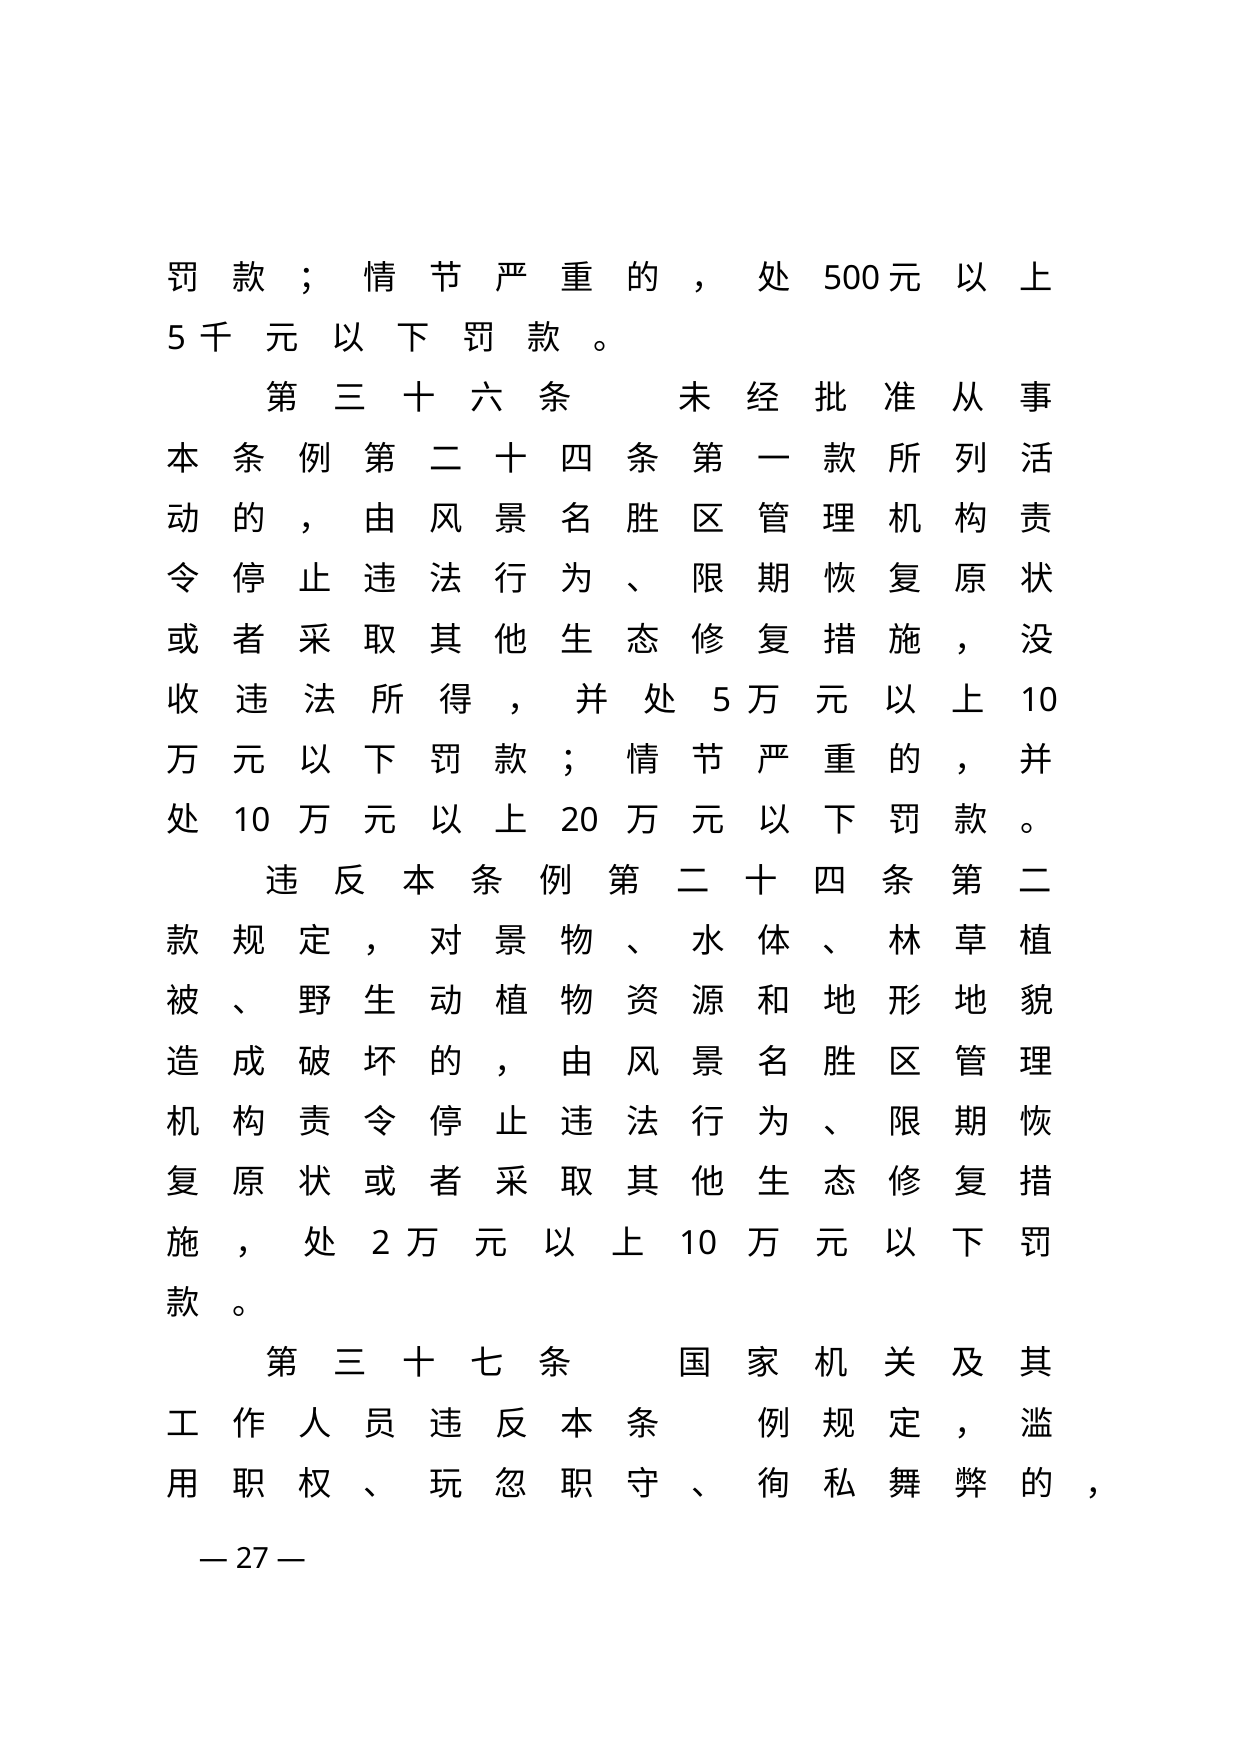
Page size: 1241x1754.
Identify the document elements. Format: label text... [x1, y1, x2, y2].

text 第三十六条 未经批准从事本条例第二十四条第一款所列活动的，由风景名胜区管理机构责令停止违法行为、限期恢复原状或者采取其他生态修复措施，没收违法所得，并处5万元以上10万元以下罚款；情节严重的，并处10万元以上20万元以下罚款。 [167, 365, 1085, 848]
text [167, 244, 1085, 365]
text 违反本条例第二十四条第二款规定，对景物、水体、林草植被、野生动植物资源和地形地貌造成破坏的，由风景名胜区管理机构责令停止违法行为、限期恢复原状或者采取其他生态修复措施，处2万元以上10万元以下罚款。 [167, 848, 1085, 1330]
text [167, 1330, 1085, 1511]
